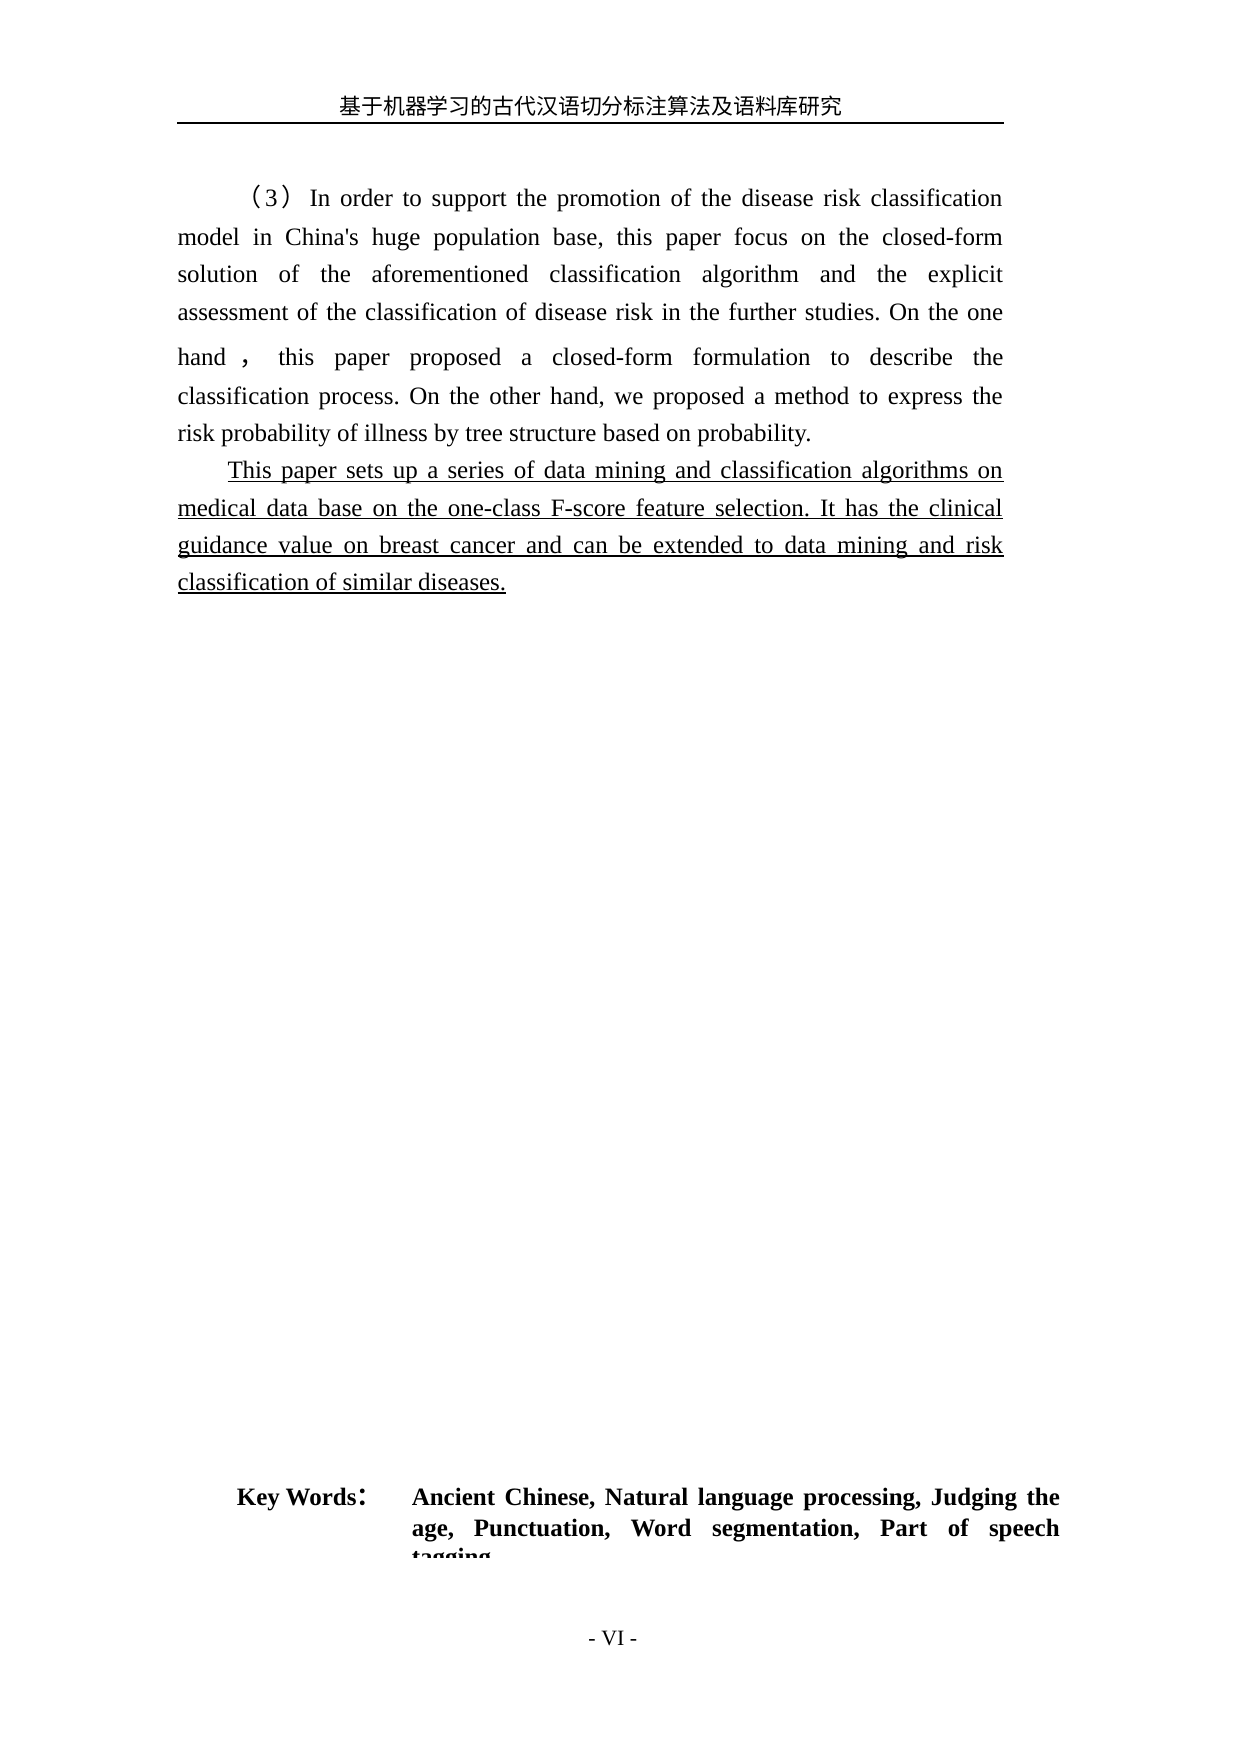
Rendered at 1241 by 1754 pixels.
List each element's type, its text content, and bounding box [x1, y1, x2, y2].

list This paper sets up a series of data mining and classification algorithms on medical data base on the one-class F-score feature selection. It has the clinical guidance value on breast cancer and can be extended to data mining and risk classification of similar diseases. [177, 456, 1004, 555]
list This paper sets up a series of data mining and classification algorithms on medical data base on the one-class F-score feature selection. It has the clinical guidance value on breast cancer and can be extended to data mining and risk classification of similar diseases. [177, 556, 1004, 596]
text Key Words： Ancient Chinese, Natural language processing, Judging the age, Punctuation, Word segmentation, Part of speech tagging [237, 1477, 1060, 1558]
list （3）In order to support the promotion of the disease risk classification model in China's huge population base, this paper focus on the closed-form solution of the aforementioned classification algorithm and the explicit assessment of the classification of disease risk in the further studies. On the one hand，this paper proposed a closed-form formulation to describe the classification process. On the other hand, we proposed a method to express the risk probability of illness by tree structure based on probability. [177, 177, 1004, 447]
